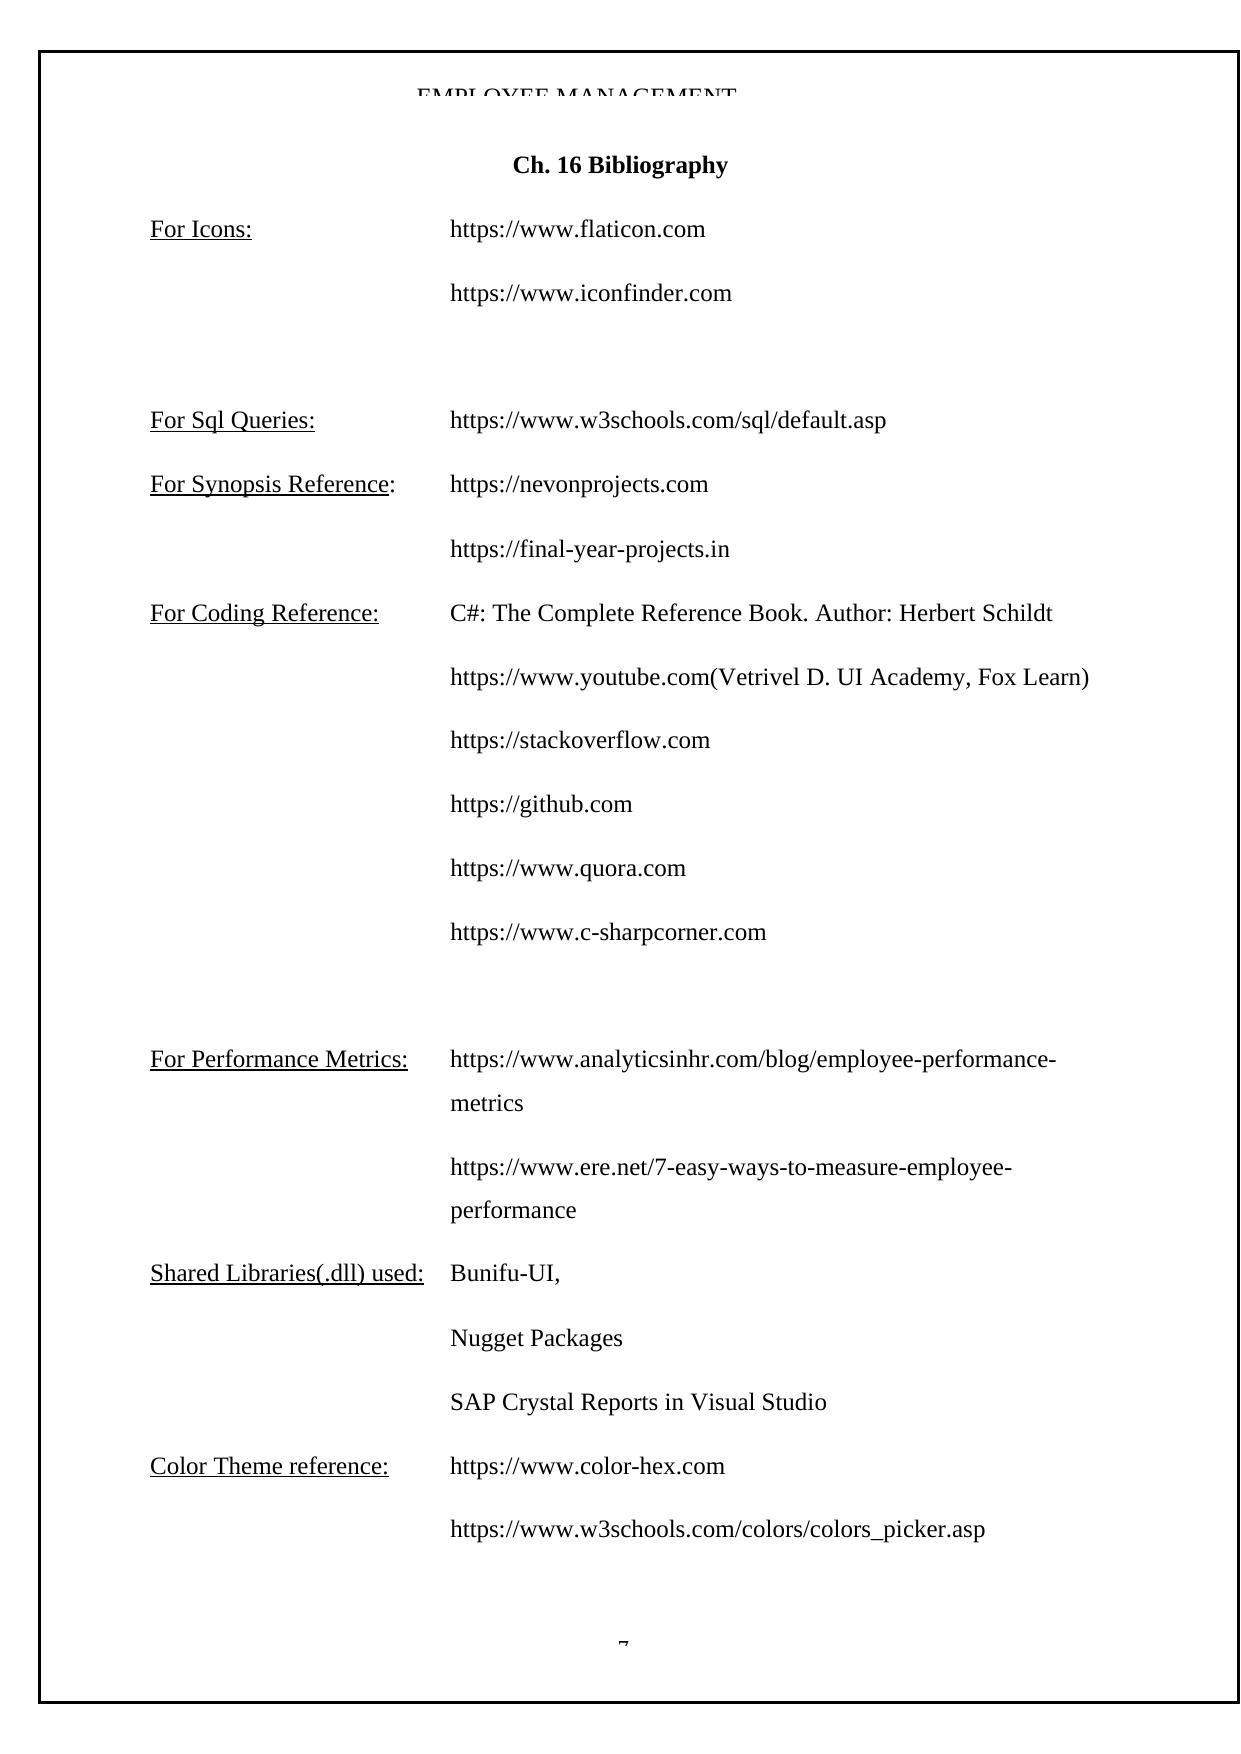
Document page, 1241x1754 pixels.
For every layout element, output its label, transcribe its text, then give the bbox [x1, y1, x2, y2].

text https://github.com https://www.quora.com https://www.c-sharpcorner.com [450, 789, 767, 946]
text https://final-year-projects.in [108, 534, 1072, 562]
text Nugget Packages [168, 1323, 905, 1351]
text metrics [450, 1088, 1237, 1116]
text For Synopsis Reference: https://nevonprojects.com [150, 469, 1237, 498]
text https://www.youtube.com(Vetrivel D. UI Academy, Fox Learn) https://stackoverflow.com [450, 662, 1091, 754]
text https://www.iconfinder.com [110, 278, 1072, 306]
text https://www.w3schools.com/colors/colors_picker.asp [450, 1515, 1237, 1543]
text For Sql Queries: https://www.w3schools.com/sql/default.asp [150, 406, 1237, 434]
text Shared Libraries(.dll) used: Bunifu-UI, [150, 1258, 1237, 1287]
text https://www.ere.net/7-easy-ways-to-measure-employee- performance [450, 1152, 1014, 1223]
subtitle Ch. 16 Bibliography [168, 150, 1072, 178]
text SAP Crystal Reports in Visual Studio Color Theme reference: https://www.color-hex.com [150, 1387, 827, 1479]
text For Coding Reference: C#: The Complete Reference Book. Author: Herbert Schildt [150, 598, 1237, 626]
text For Icons: https://www.flaticon.com [150, 214, 1237, 242]
text For Performance Metrics: https://www.analyticsinhr.com/blog/employee-performance- [150, 1044, 1237, 1073]
